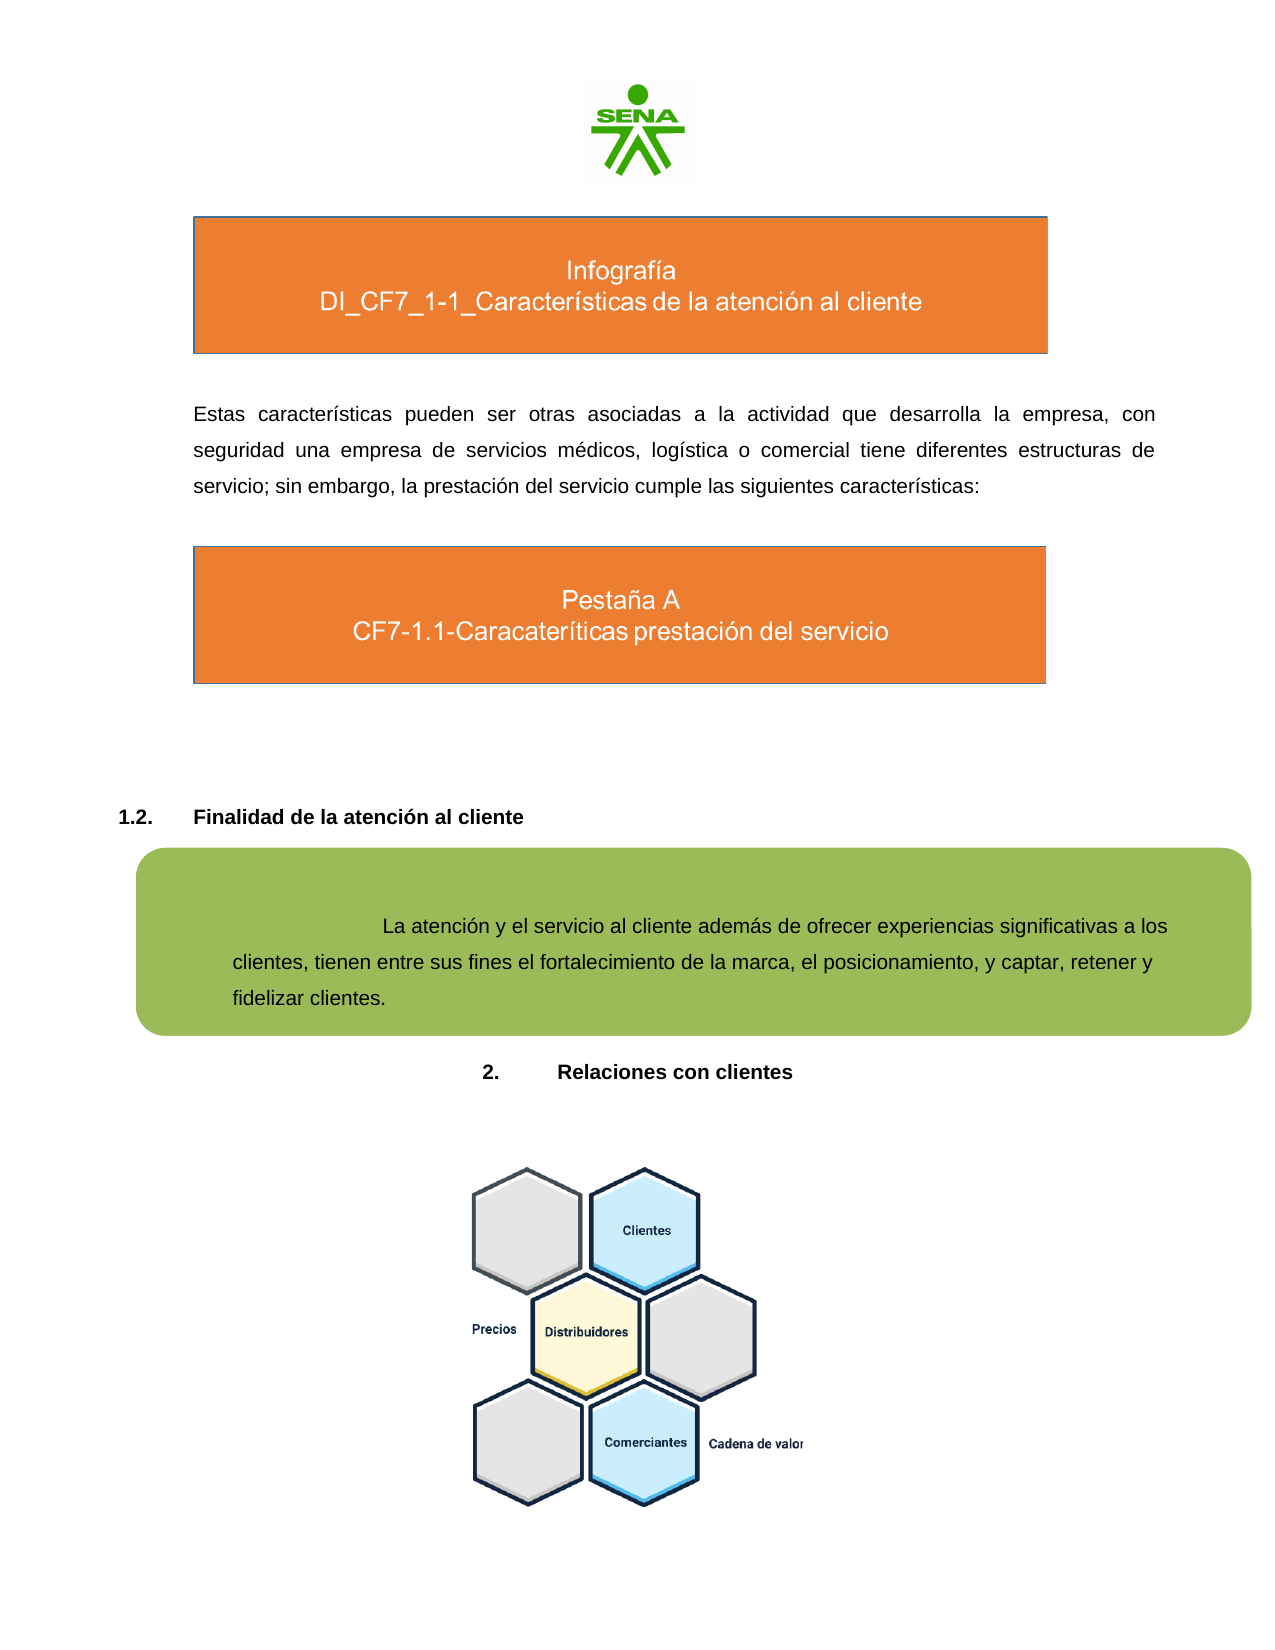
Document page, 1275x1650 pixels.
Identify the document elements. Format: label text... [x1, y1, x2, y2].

list Finalidad de la atención al cliente [118, 804, 1157, 828]
list Relaciones con clientes [118, 1059, 1157, 1083]
picture [193, 216, 1048, 354]
picture [193, 546, 1047, 684]
text Estas características pueden ser otras asociadas a la actividad que desarrolla la empresa, con seguridad una empresa de servicios médicos, logística o comercial tiene diferentes estructuras de servicio; sin embargo, la prestación del servicio cumple las siguientes características: [193, 402, 1157, 498]
picture [580, 75, 695, 190]
picture [471, 1167, 804, 1507]
